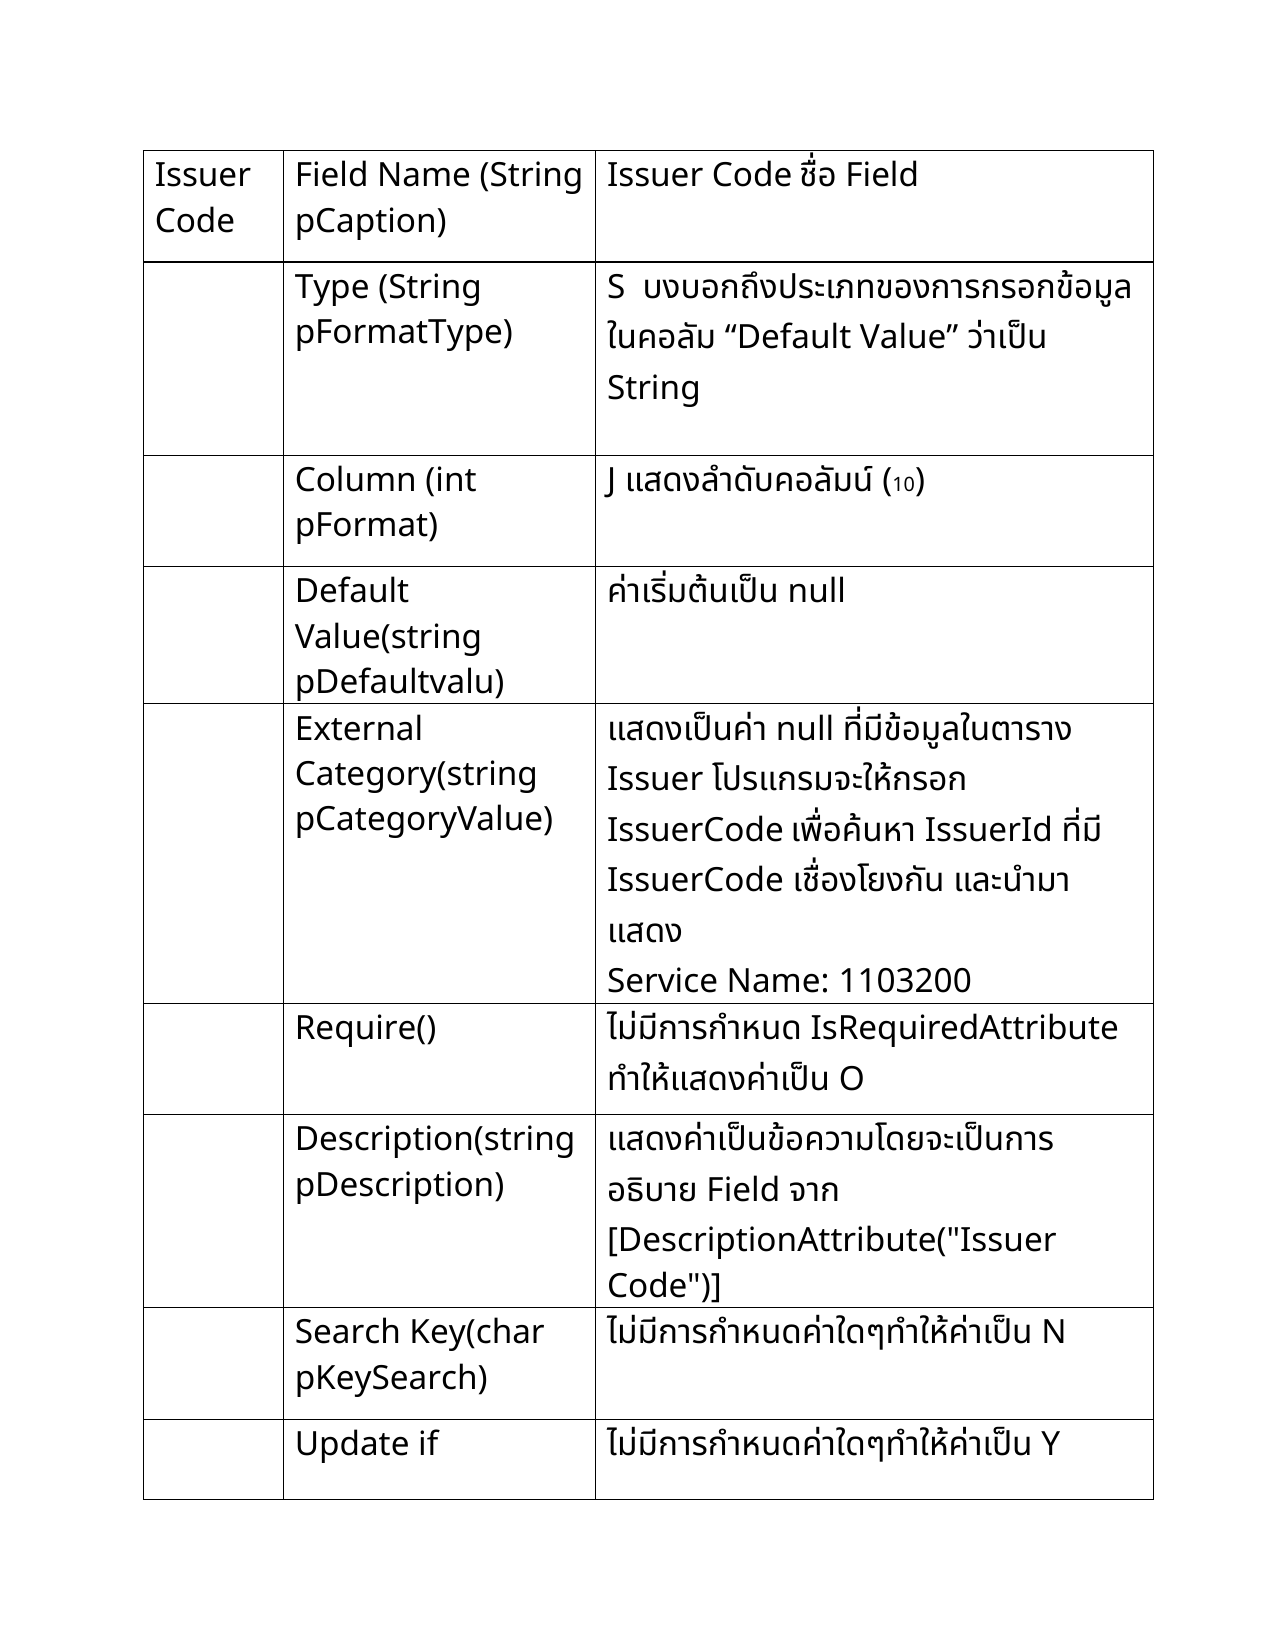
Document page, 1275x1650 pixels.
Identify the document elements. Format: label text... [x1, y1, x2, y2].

table_cell [144, 567, 283, 703]
table_cell [144, 263, 283, 454]
table_cell J แสดงลำดับคอลัมน์ (10) [596, 456, 1153, 566]
table_cell แสดงค่าเป็นข้อความโดยจะเป็นการอธิบาย Field จาก [DescriptionAttribute("Issuer Code")] [596, 1115, 1153, 1307]
table_cell [144, 1115, 283, 1307]
table_cell Issuer Code [144, 151, 283, 261]
table_cell Search Key(char pKeySearch) [284, 1308, 595, 1418]
table_cell S บงบอกถึงประเภทของการกรอกข้อมูลในคอลัม “Default Value” ว่าเป็น String [596, 263, 1153, 454]
table_cell แสดงเป็นค่า null ที่มีข้อมูลในตาราง Issuer โปรแกรมจะให้กรอก IssuerCodeเพื่อค้นหา IssuerId ที่มี IssuerCode เชื่องโยงกัน และนำมาแสดง Service Name: 1103200 [596, 704, 1153, 1003]
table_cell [596, 1420, 1153, 1499]
table_cell Description(string pDescription) [284, 1115, 595, 1307]
table_cell External Category(string pCategoryValue) [284, 704, 595, 1003]
table_cell ค่าเริ่มต้นเป็น null [596, 567, 1153, 703]
table_cell Default Value(string pDefaultvalu) [284, 567, 595, 703]
table_cell Require() [284, 1004, 595, 1114]
table_cell [144, 1004, 283, 1114]
table_cell Column (int pFormat) [284, 456, 595, 566]
table_cell Type (String pFormatType) [284, 263, 595, 454]
table_cell Issuer Codeชื่อ Field [596, 151, 1153, 261]
table_cell [144, 704, 283, 1003]
table_cell [144, 1308, 283, 1418]
table_cell [144, 1420, 283, 1499]
table_cell Field Name (String pCaption) [284, 151, 595, 261]
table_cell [284, 1420, 595, 1499]
table_cell [144, 456, 283, 566]
table_cell ไม่มีการกำหนด IsRequiredAttribute ทำให้แสดงค่าเป็น O [596, 1004, 1153, 1114]
table_cell ไม่มีการกำหนดค่าใดๆทำให้ค่าเป็น N [596, 1308, 1153, 1418]
